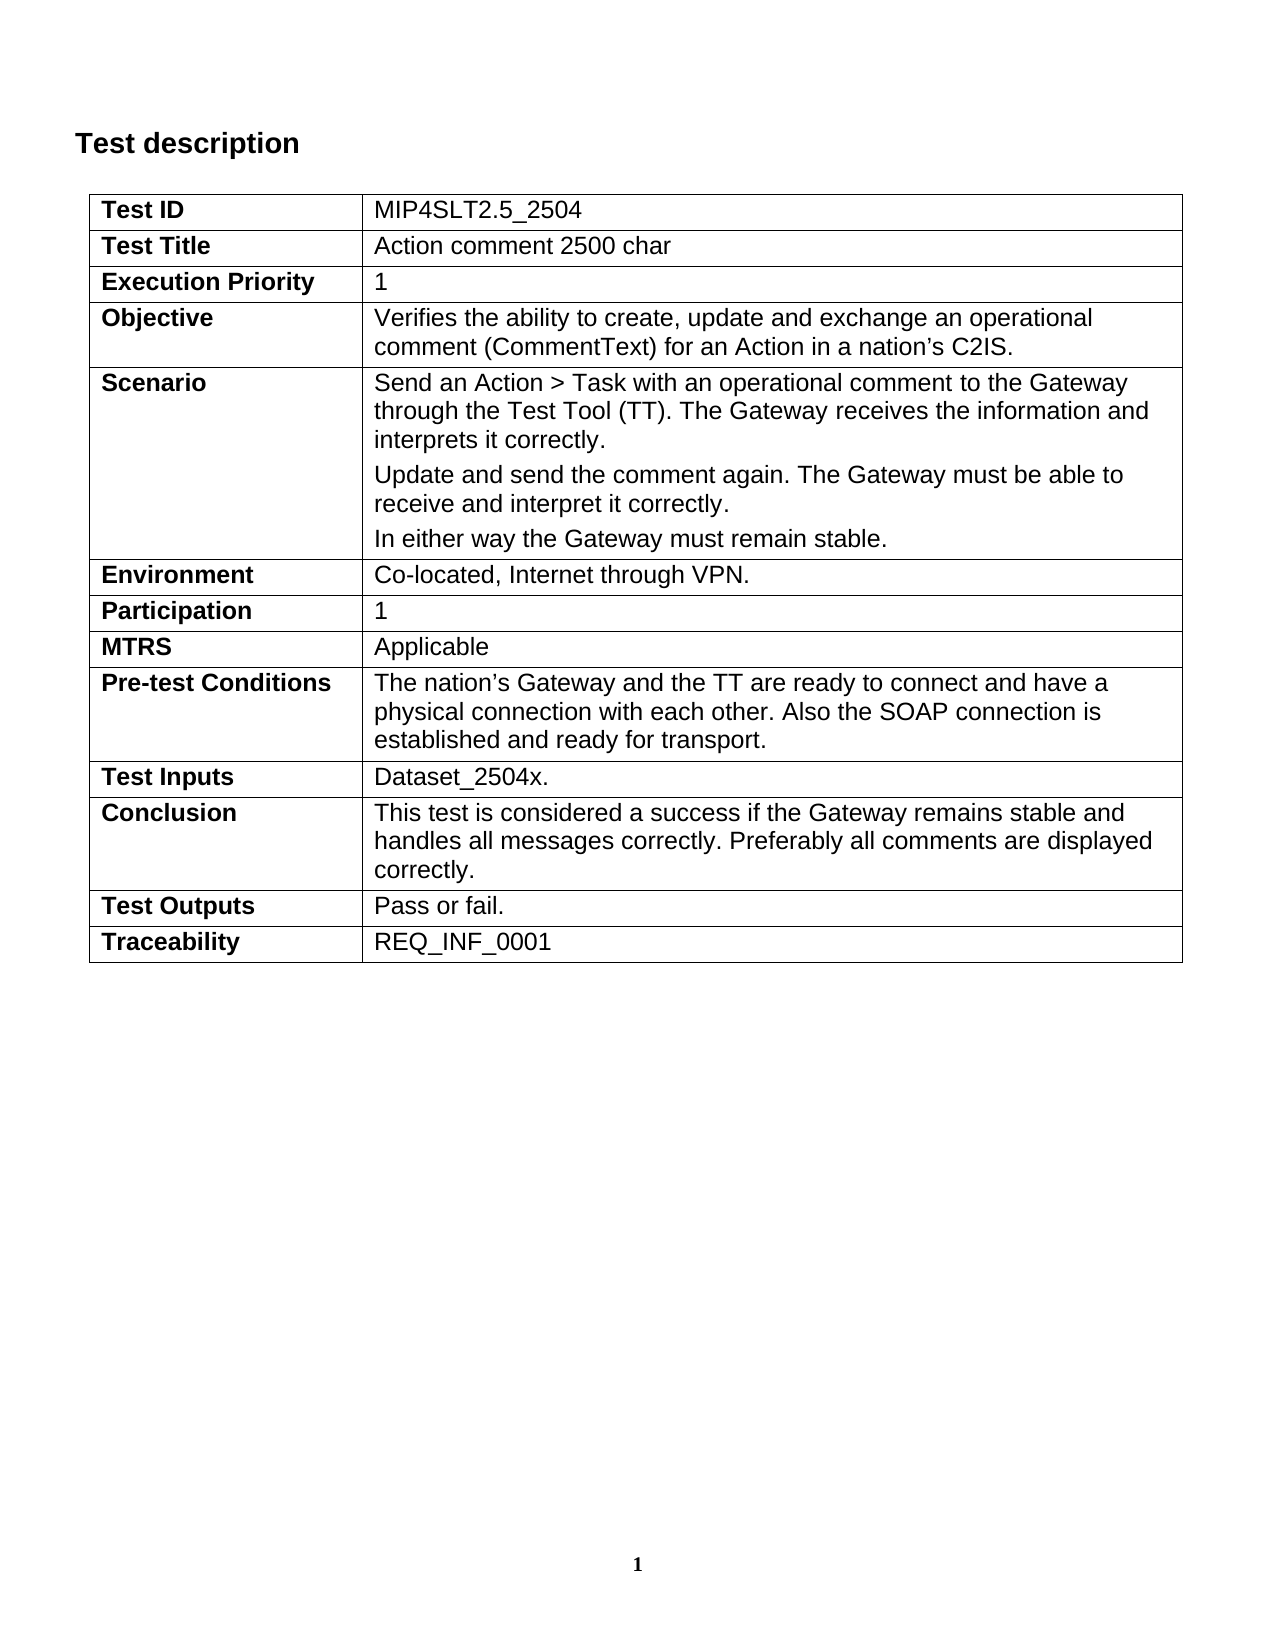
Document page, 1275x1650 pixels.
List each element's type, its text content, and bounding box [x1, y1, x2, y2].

table_cell Conclusion [90, 798, 362, 890]
table_cell Action comment 2500 char [363, 231, 1182, 266]
table_cell Pass or fail. [363, 891, 1182, 926]
table_header Test ID [90, 195, 362, 230]
table_cell Test Inputs [90, 762, 362, 797]
table_cell Dataset_2504x. [363, 762, 1182, 797]
table_cell Execution Priority [90, 267, 362, 302]
table_cell Pre-test Conditions [90, 668, 362, 761]
table_cell Applicable [363, 632, 1182, 667]
table_cell Test Title [90, 231, 362, 266]
table_cell Send an Action > Task with an operational comment to the Gateway through the Test Tool (TT). The Gateway receives the information and interprets it correctly. Update and send the comment again. The Gateway must be able to receive and interpret it correctly. In either way the Gateway must remain stable. [363, 368, 1182, 559]
table_cell REQ_INF_0001 [363, 927, 1182, 962]
table_header MIP4SLT2.5_2504 [363, 195, 1182, 230]
table_cell Co-located, Internet through VPN. [363, 560, 1182, 595]
table_cell MTRS [90, 632, 362, 667]
table_cell Test Outputs [90, 891, 362, 926]
table_cell Environment [90, 560, 362, 595]
table_cell 1 [363, 267, 1182, 302]
table_cell Verifies the ability to create, update and exchange an operational comment (CommentText) for an Action in a nation’s C2IS. [363, 303, 1182, 367]
table_cell The nation’s Gateway and the TT are ready to connect and have a physical connection with each other. Also the SOAP connection is established and ready for transport. [363, 668, 1182, 761]
table_cell 1 [363, 596, 1182, 631]
table_cell This test is considered a success if the Gateway remains stable and handles all messages correctly. Preferably all comments are displayed correctly. [363, 798, 1182, 890]
table_cell Objective [90, 303, 362, 367]
table_cell Participation [90, 596, 362, 631]
table_cell Scenario [90, 368, 362, 559]
title Test description [75, 127, 1200, 160]
table_cell Traceability [90, 927, 362, 962]
